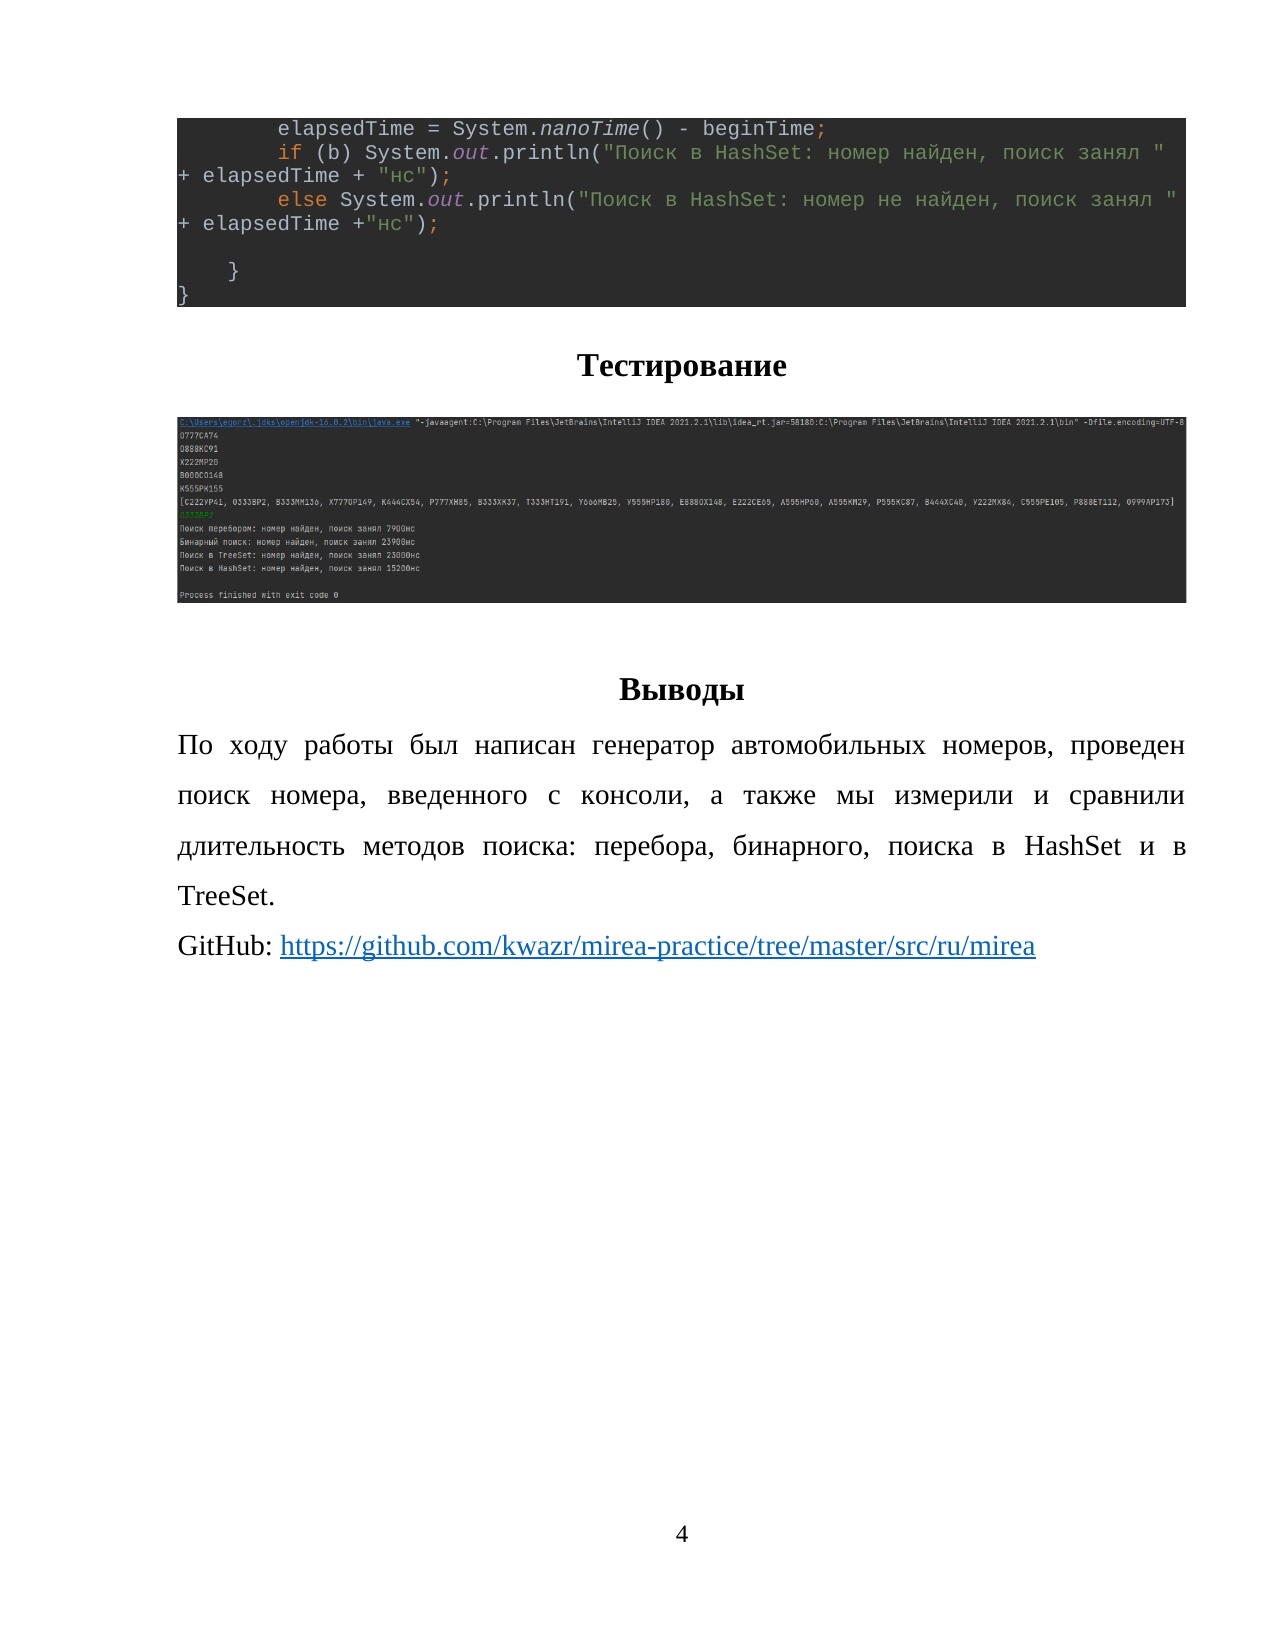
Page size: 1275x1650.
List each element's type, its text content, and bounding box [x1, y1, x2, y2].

text GitHub: https://github.com/kwazr/mirea-practice/tree/master/src/ru/mirea [177, 928, 1186, 962]
picture [177, 417, 1187, 603]
text Выводы [177, 669, 1186, 708]
text По ходу работы был написан генератор автомобильных номеров, проведен поиск номера, введенного с консоли, а также мы измерили и сравнили длительность методов поиска: перебора, бинарного, поиска в HashSet и в TreeSet. [177, 727, 1186, 911]
text Тестирование [177, 346, 1186, 384]
